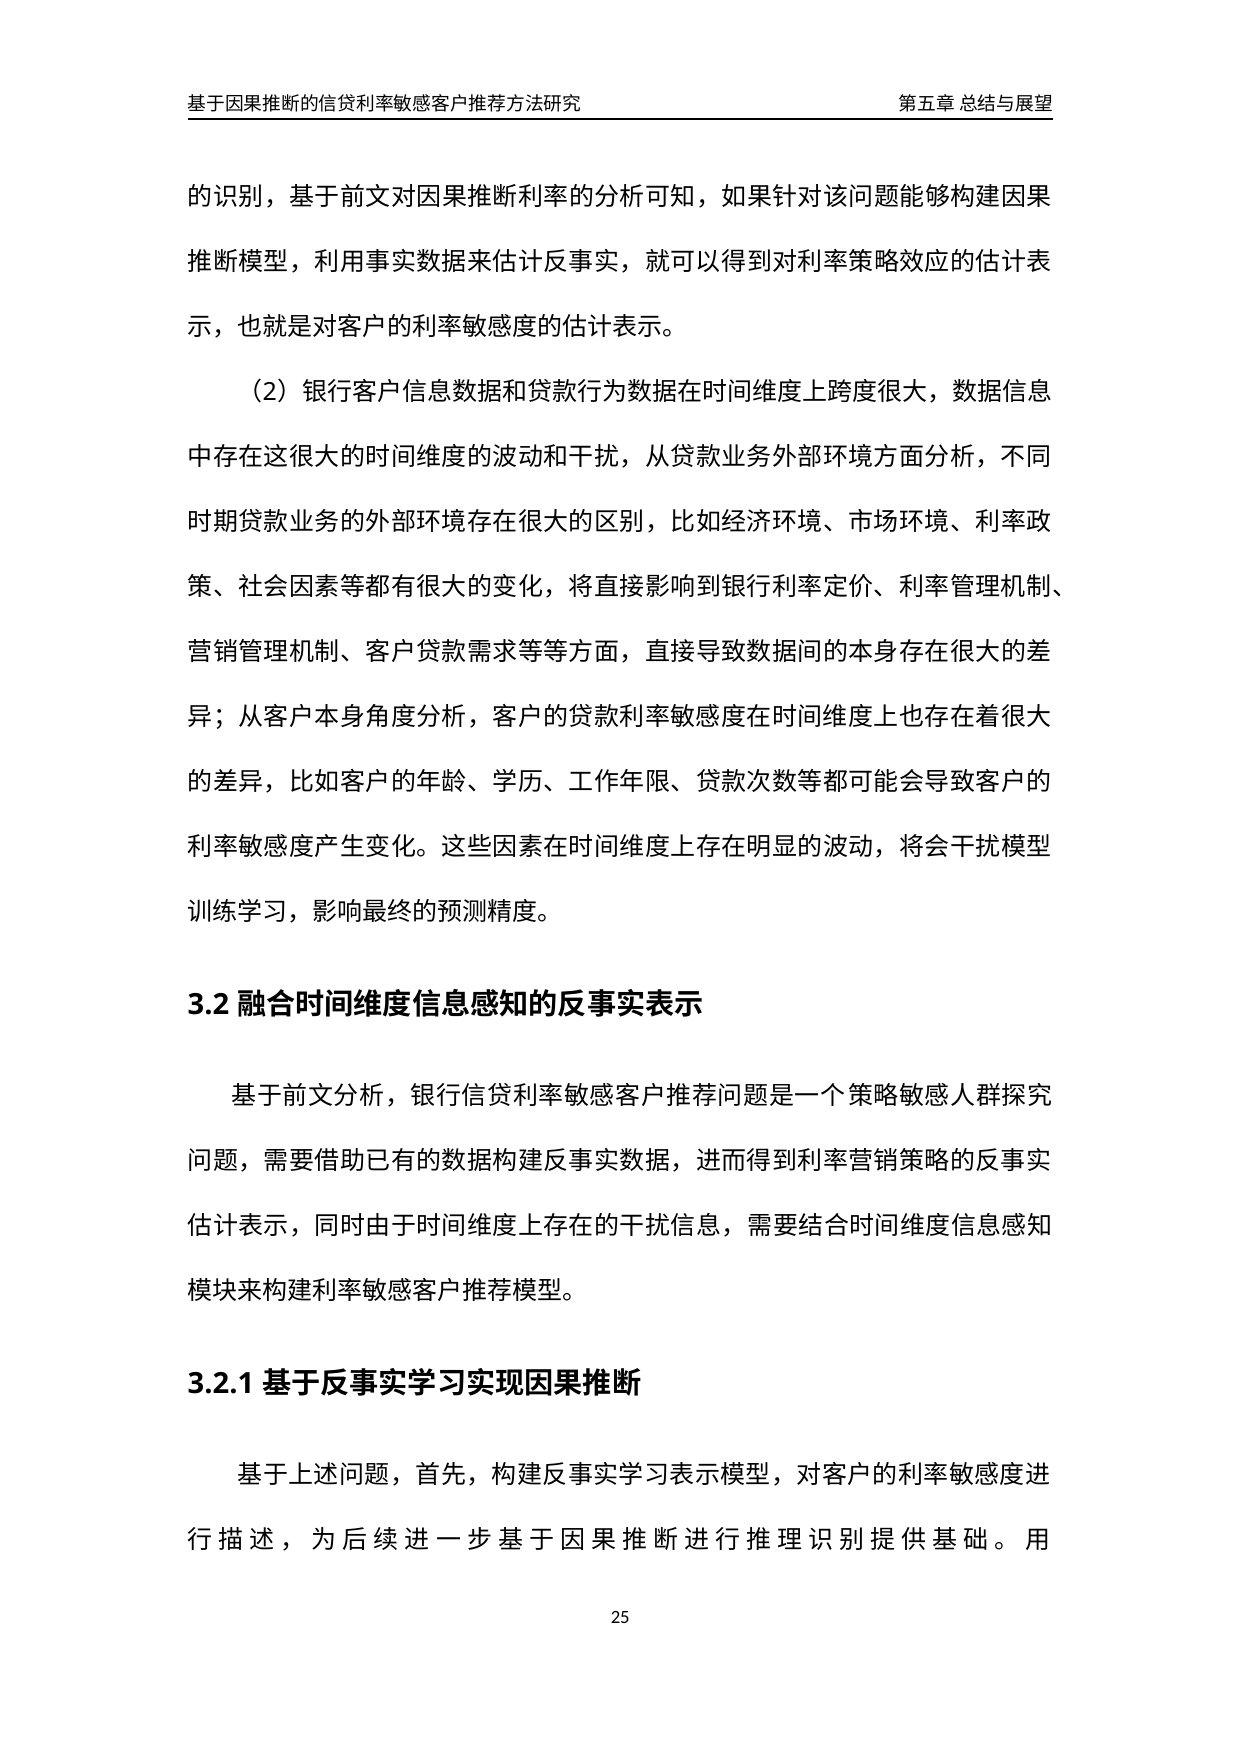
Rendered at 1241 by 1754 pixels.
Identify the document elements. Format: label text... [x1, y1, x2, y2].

text （2）银行客户信息数据和贷款行为数据在时间维度上跨度很大，数据信息中存在这很大的时间维度的波动和干扰，从贷款业务外部环境方面分析，不同时期贷款业务的外部环境存在很大的区别，比如经济环境、市场环境、利率政策、社会因素等都有很大的变化，将直接影响到银行利率定价、利率管理机制、营销管理机制、客户贷款需求等等方面，直接导致数据间的本身存在很大的差异；从客户本身角度分析，客户的贷款利率敏感度在时间维度上也存在着很大的差异，比如客户的年龄、学历、工作年限、贷款次数等都可能会导致客户的利率敏感度产生变化。这些因素在时间维度上存在明显的波动，将会干扰模型训练学习，影响最终的预测精度。 [187, 357, 1053, 942]
text 3.2.1 基于反事实学习实现因果推断 [187, 1348, 1053, 1413]
text 基于前文分析，银行信贷利率敏感客户推荐问题是一个策略敏感人群探究问题，需要借助已有的数据构建反事实数据，进而得到利率营销策略的反事实估计表示，同时由于时间维度上存在的干扰信息，需要结合时间维度信息感知模块来构建利率敏感客户推荐模型。 [187, 1061, 1053, 1321]
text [187, 1440, 1053, 1570]
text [187, 162, 1053, 357]
text 3.2 融合时间维度信息感知的反事实表示 [187, 969, 1053, 1034]
